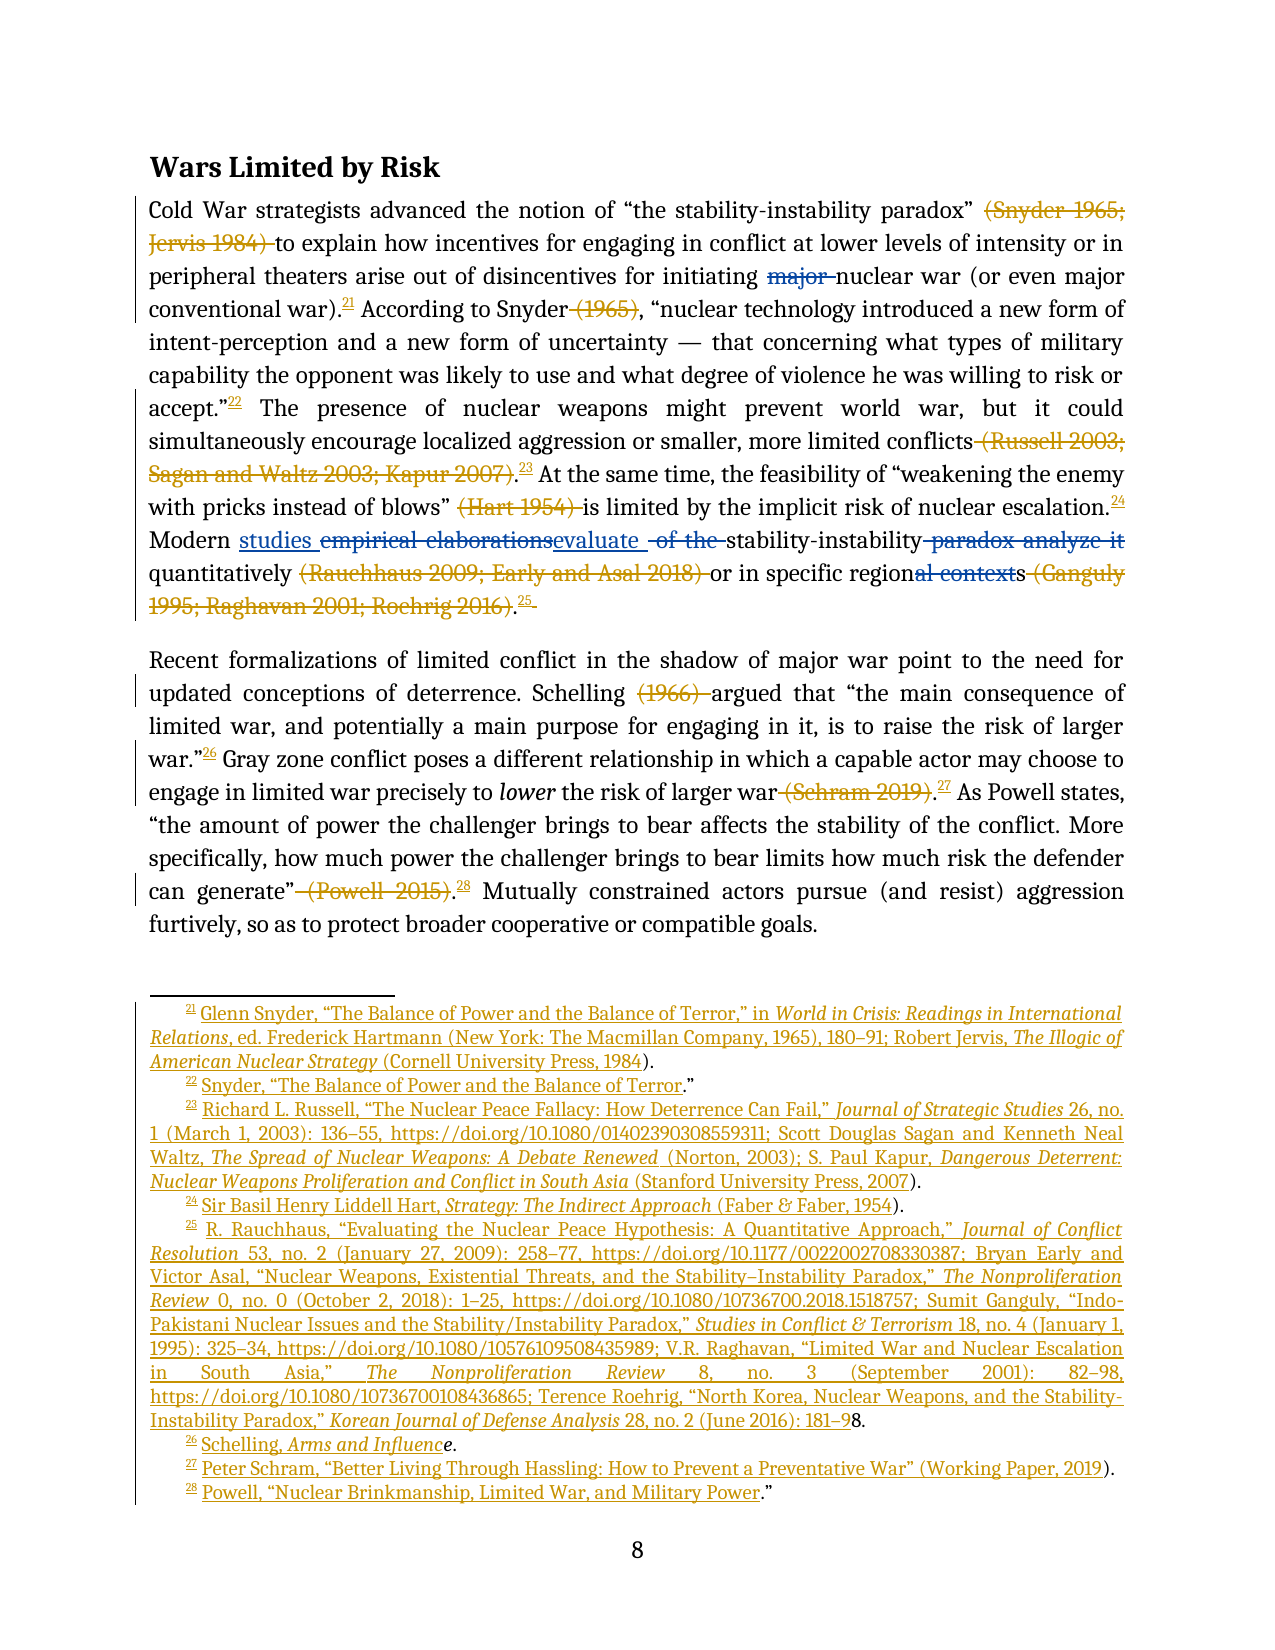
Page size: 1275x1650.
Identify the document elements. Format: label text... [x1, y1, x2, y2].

subtitle Wars Limited by Risk [150, 150, 1125, 185]
text Recent formalizations of limited conflict in the shadow of major war point to the need for updated conceptions of deterrence. Schelling argued that “the main consequence of limited war, and potentially a main purpose for engaging in it, is to raise the risk of larger war.” Gray zone conflict poses a different relationship in which a capable actor may choose to engage in limited war precisely to lower the risk of larger war. As Powell states, “the amount of power the challenger brings to bear affects the stability of the conflict. More specifically, how much power the challenger brings to bear limits how much risk the defender can generate”. Mutually constrained actors pursue (and resist) aggression furtively, so as to protect broader cooperative or compatible goals. [148, 646, 1125, 938]
text Cold War strategists advanced the notion of “the stability-instability paradox” to explain how incentives for engaging in conflict at lower levels of intensity or in peripheral theaters arise out of disincentives for initiating nuclear war (or even major conventional war). According to Snyder, “nuclear technology introduced a new form of intent-perception and a new form of uncertainty — that concerning what types of military capability the opponent was likely to use and what degree of violence he was willing to risk or accept.” The presence of nuclear weapons might prevent world war, but it could simultaneously encourage localized aggression or smaller, more limited conflicts. At the same time, the feasibility of “weakening the enemy with pricks instead of blows” is limited by the implicit risk of nuclear escalation. Modern stability-instability quantitatively or in specific regions. [148, 196, 1125, 621]
